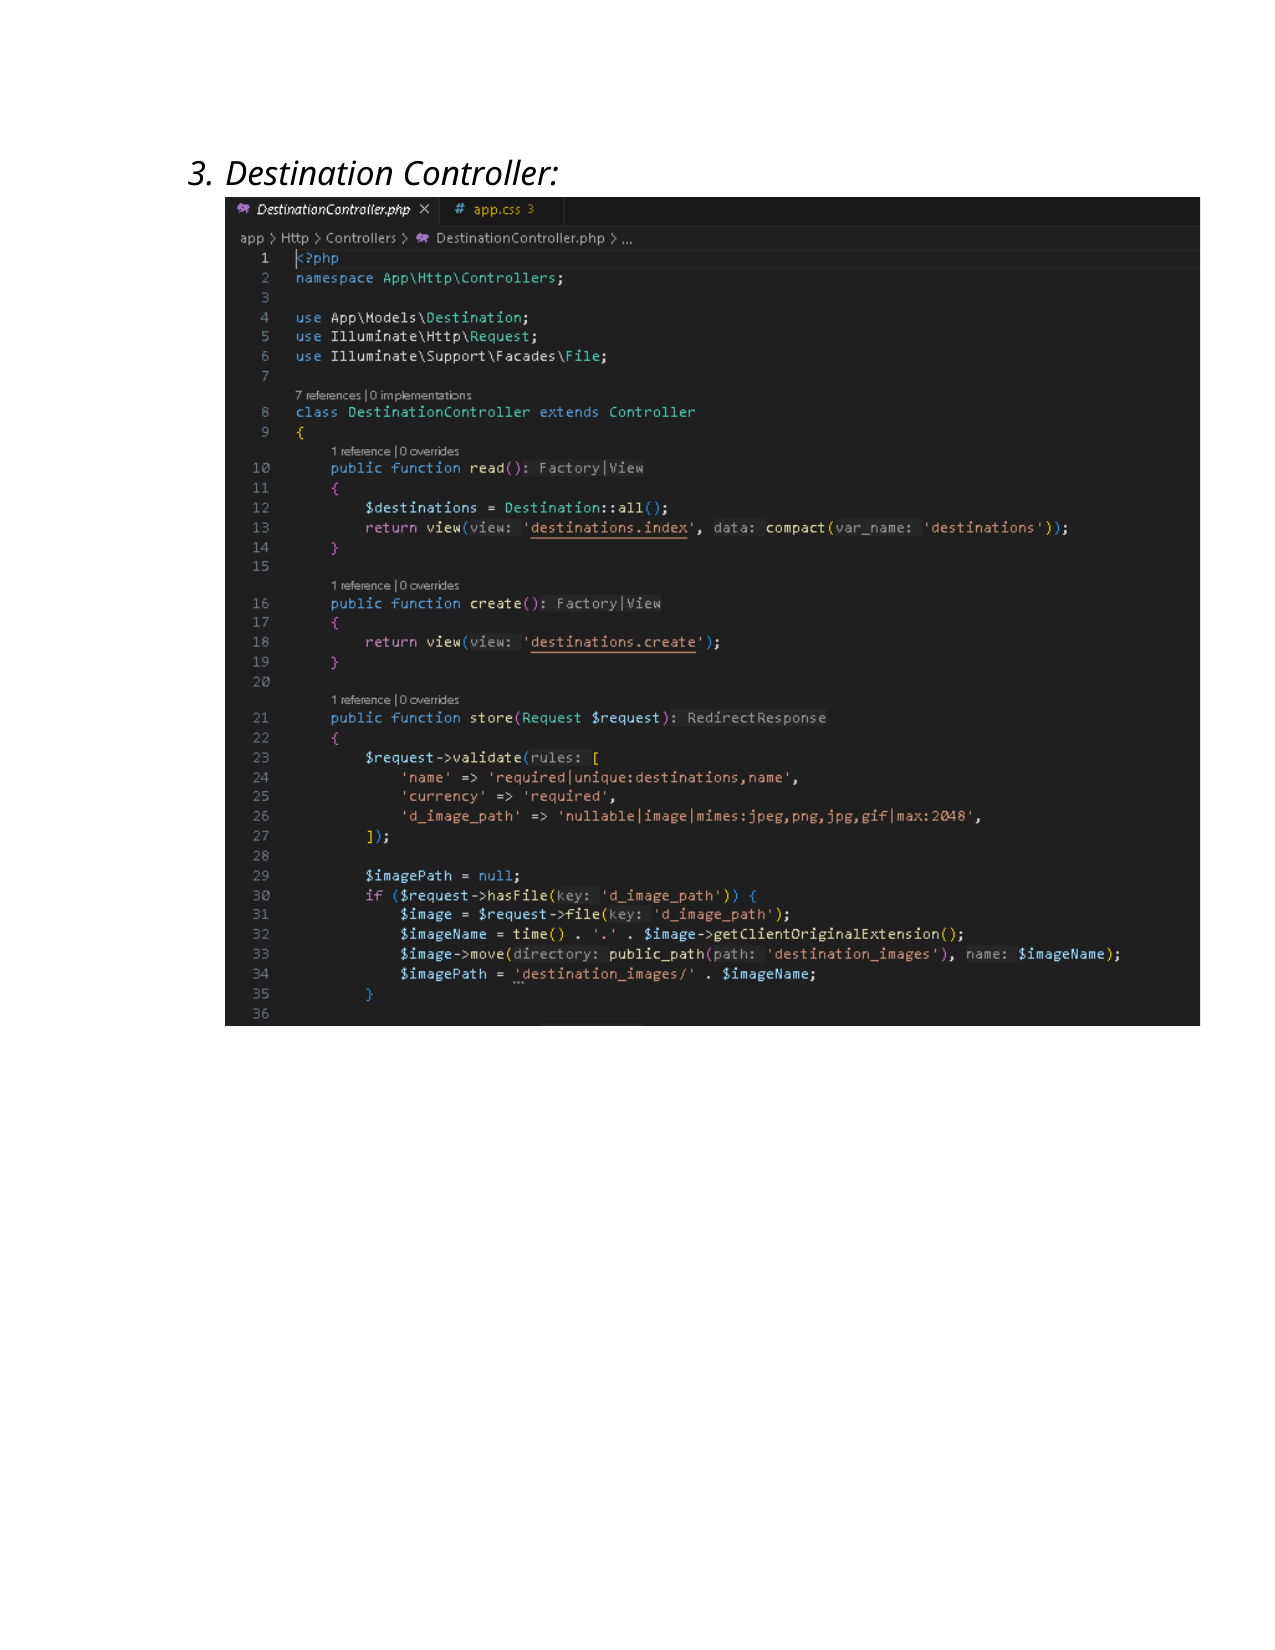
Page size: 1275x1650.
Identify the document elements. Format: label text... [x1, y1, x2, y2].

picture [225, 197, 1200, 1026]
